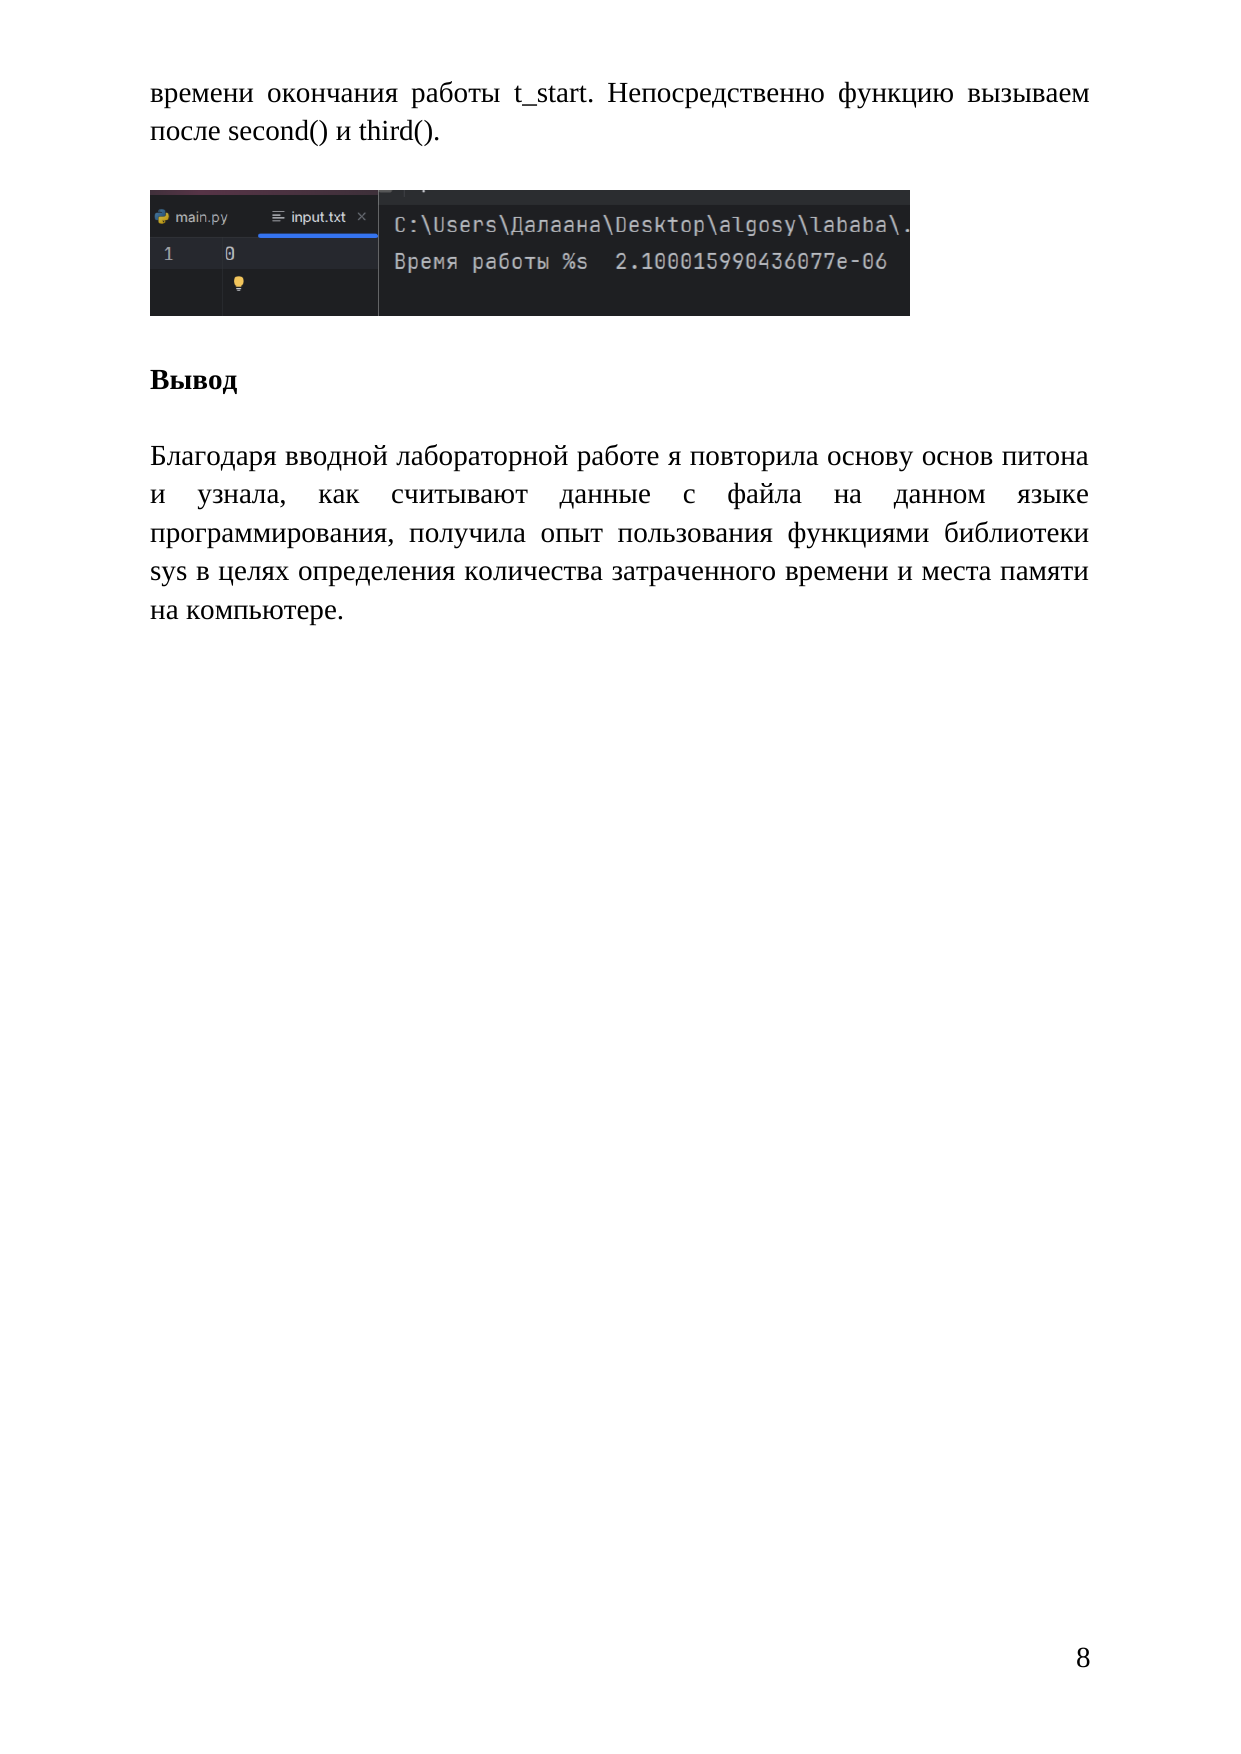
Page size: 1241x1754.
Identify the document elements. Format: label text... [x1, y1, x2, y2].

text Благодаря вводной лабораторной работе я повторила основу основ питона и узнала, как считывают данные с файла на данном языке программирования, получила опыт пользования функциями библиотеки sys в целях определения количества затраченного времени и места памяти на компьютере. [150, 438, 1090, 626]
picture [150, 190, 910, 316]
subtitle Вывод [150, 362, 1090, 396]
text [150, 75, 1090, 147]
